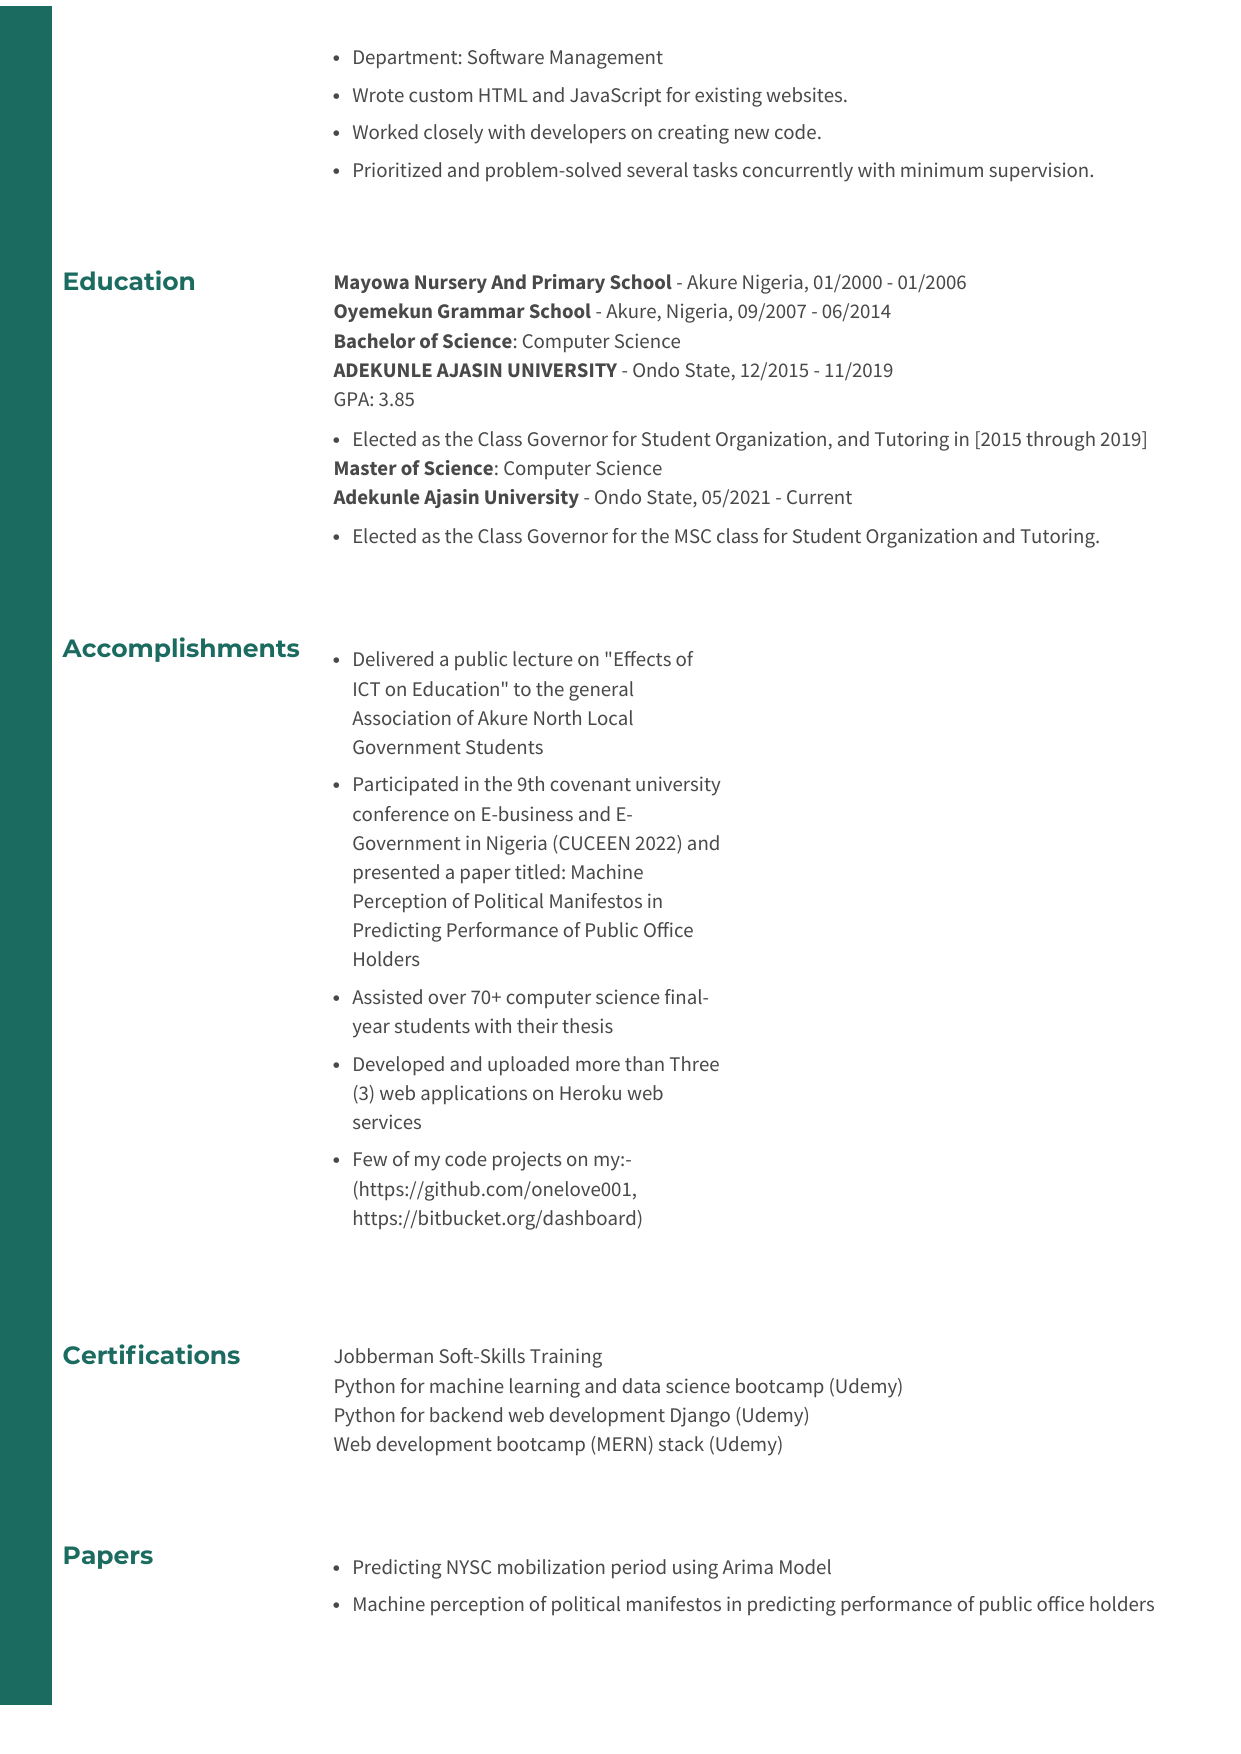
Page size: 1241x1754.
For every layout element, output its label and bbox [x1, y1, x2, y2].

table_header [52, 6, 1240, 1705]
table_header [0, 6, 52, 1705]
